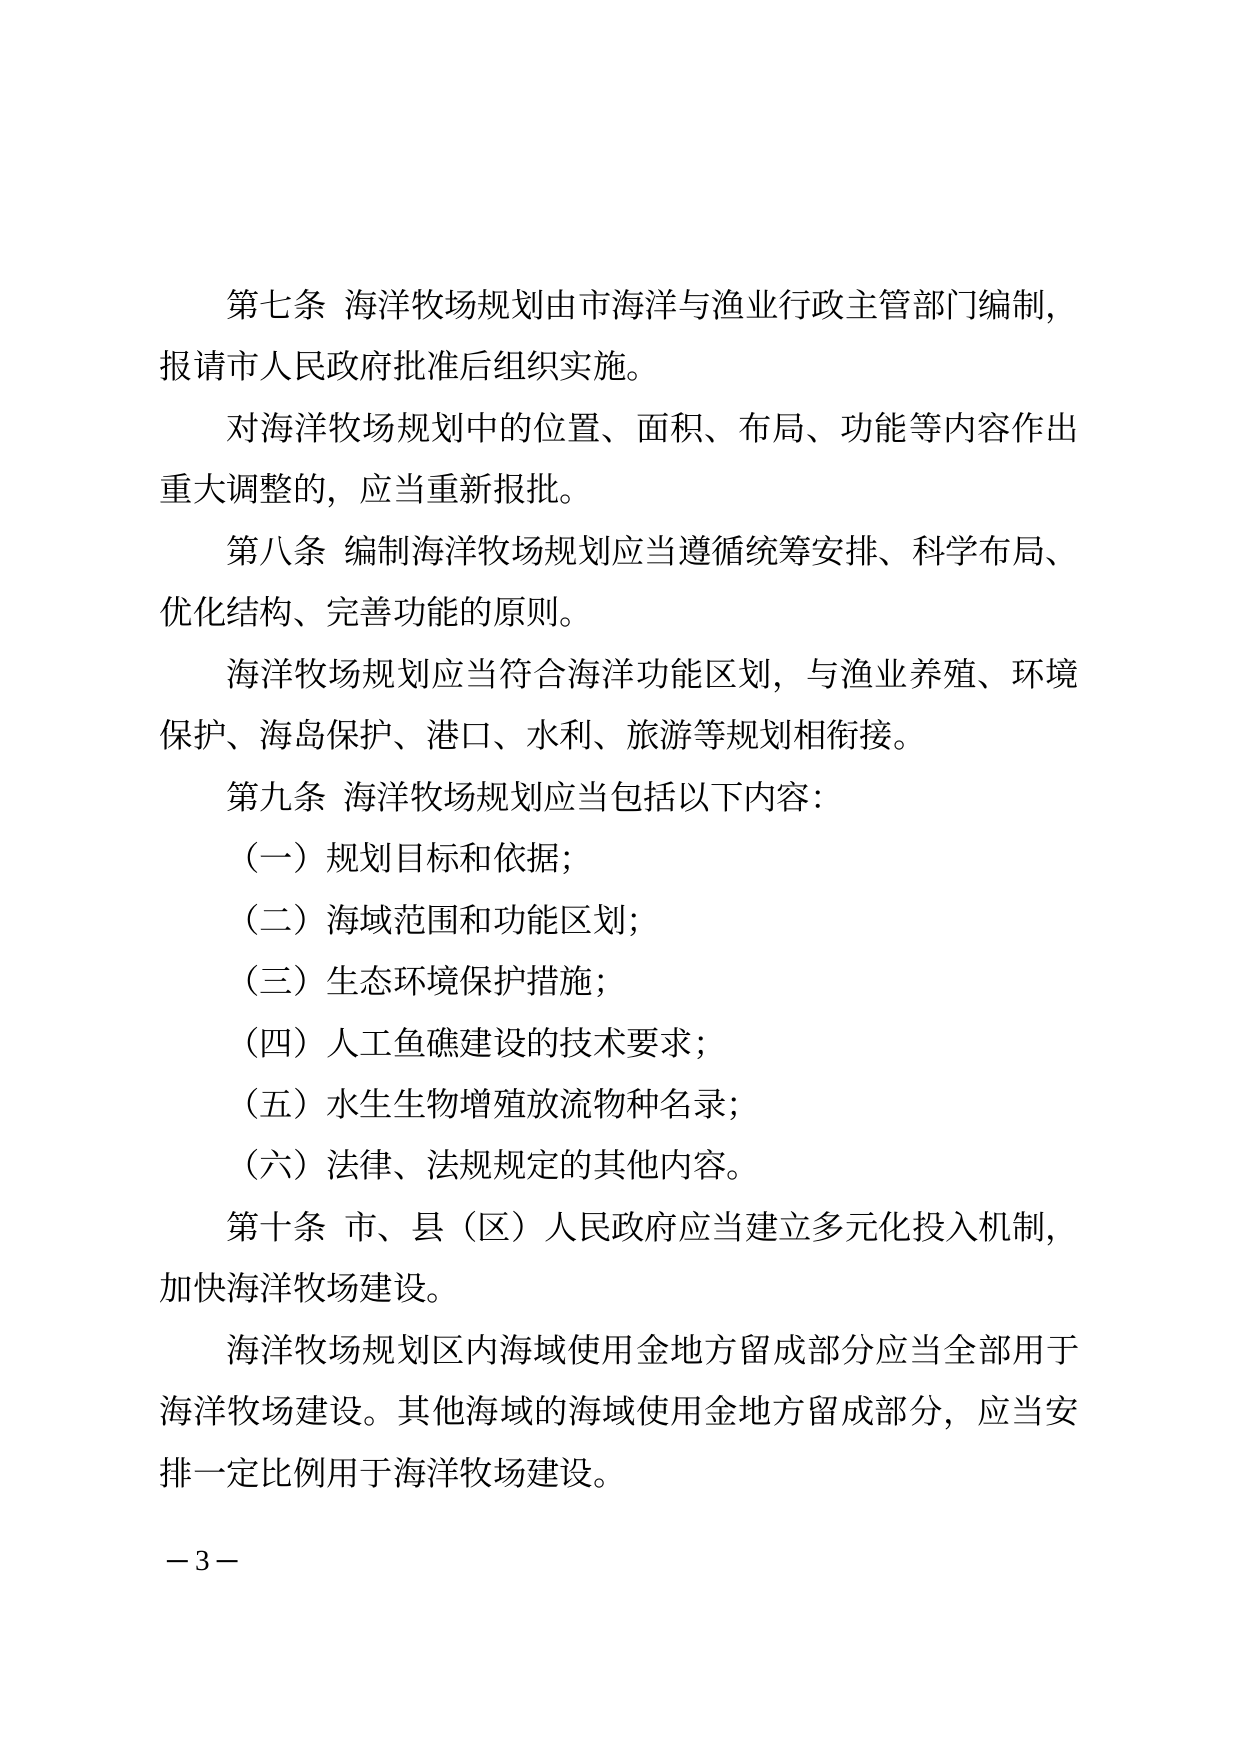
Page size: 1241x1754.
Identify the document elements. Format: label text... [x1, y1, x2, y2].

text 第十条 市、县（区）人民政府应当建立多元化投入机制，加快海洋牧场建设。 [159, 1190, 1081, 1313]
text 海洋牧场规划区内海域使用金地方留成部分应当全部用于海洋牧场建设。其他海域的海域使用金地方留成部分，应当安排一定比例用于海洋牧场建设。 [159, 1313, 1081, 1497]
text （一）规划目标和依据； [159, 821, 1081, 883]
text （六）法律、法规规定的其他内容。 [159, 1129, 1081, 1190]
text 海洋牧场规划应当符合海洋功能区划，与渔业养殖、环境保护、海岛保护、港口、水利、旅游等规划相衔接。 [159, 637, 1081, 760]
text （四）人工鱼礁建设的技术要求； [159, 1006, 1081, 1067]
text 对海洋牧场规划中的位置、面积、布局、功能等内容作出重大调整的，应当重新报批。 [159, 391, 1081, 514]
text （五）水生生物增殖放流物种名录； [159, 1067, 1081, 1129]
text （三）生态环境保护措施； [159, 944, 1081, 1006]
text （二）海域范围和功能区划； [159, 883, 1081, 944]
text 第八条 编制海洋牧场规划应当遵循统筹安排、科学布局、优化结构、完善功能的原则。 [159, 514, 1081, 637]
text 第七条 海洋牧场规划由市海洋与渔业行政主管部门编制，报请市人民政府批准后组织实施。 [159, 268, 1081, 391]
text 第九条 海洋牧场规划应当包括以下内容： [159, 760, 1081, 821]
